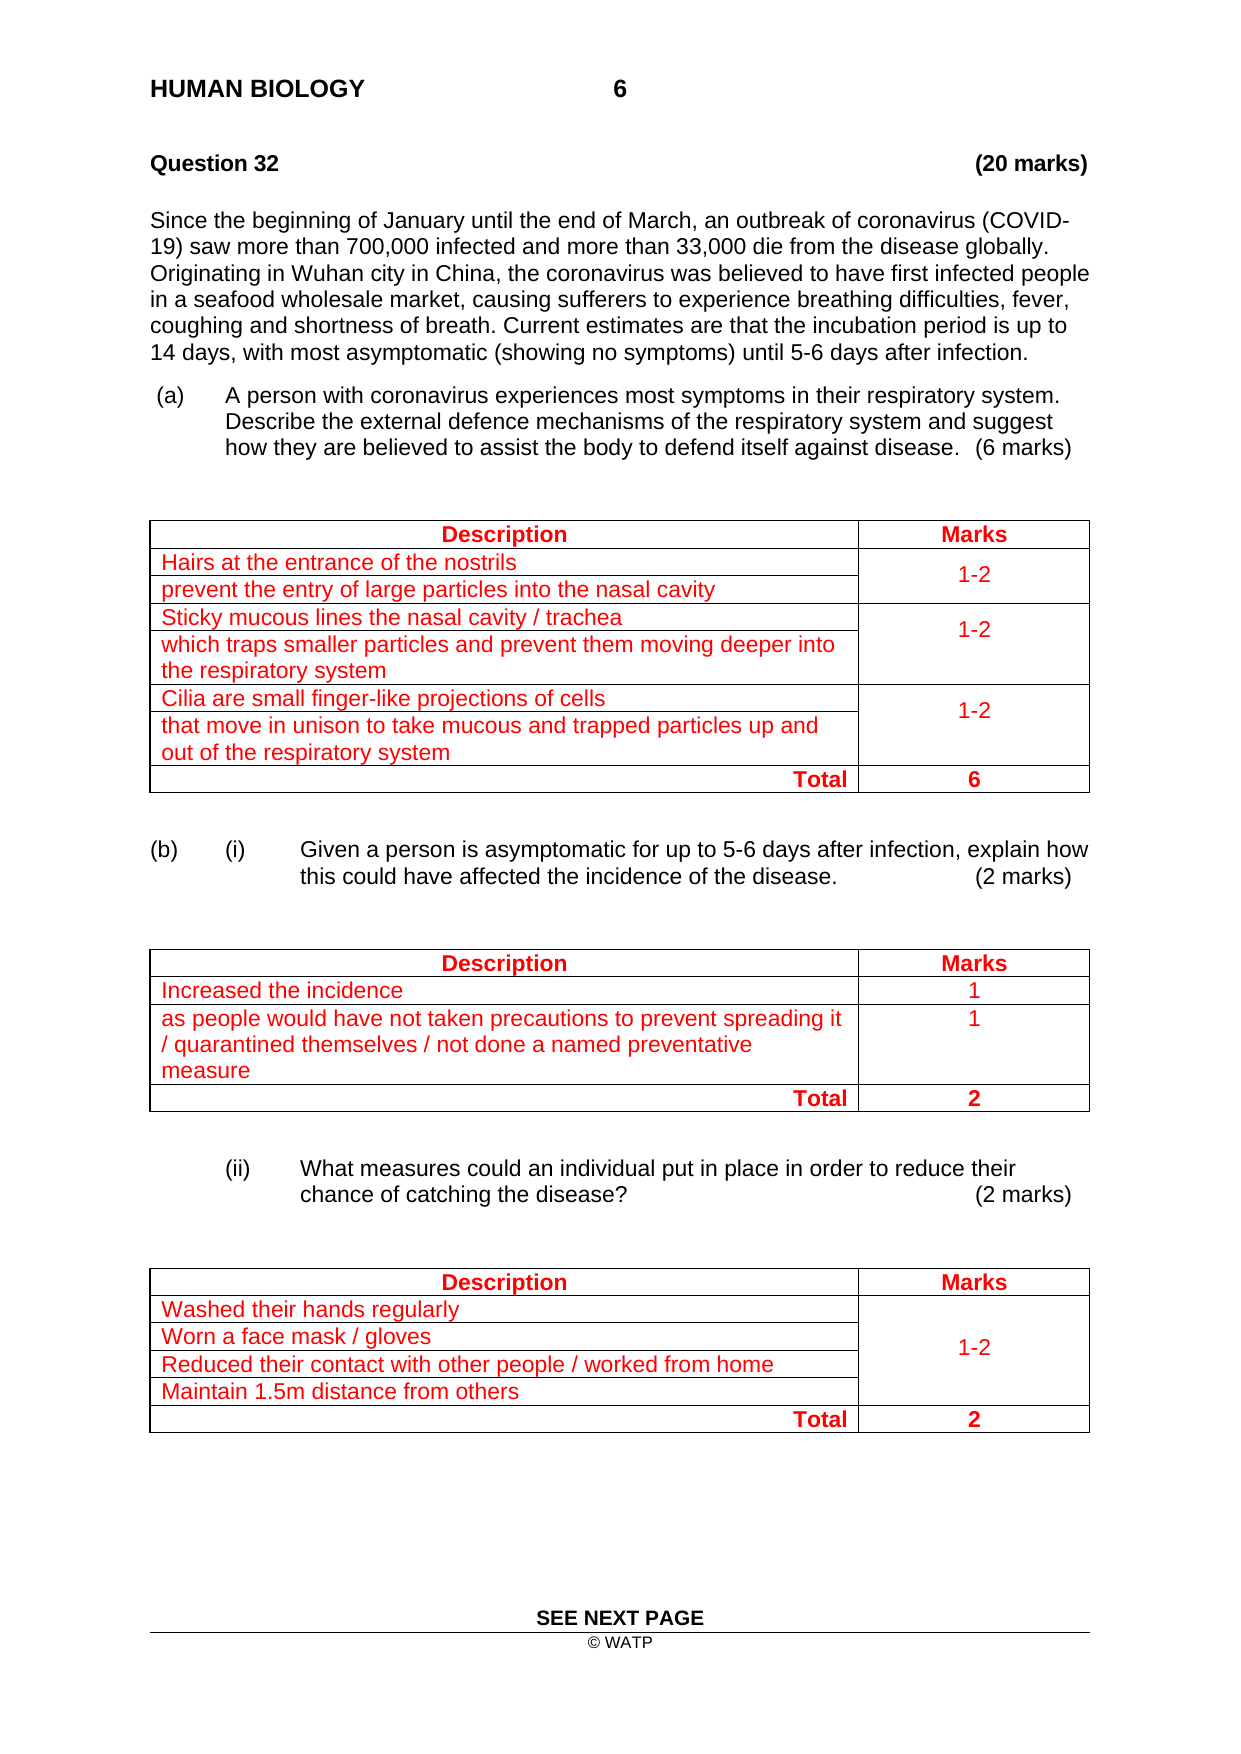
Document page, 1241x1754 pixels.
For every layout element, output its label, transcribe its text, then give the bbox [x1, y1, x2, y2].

text Question 32 (20 marks) [150, 150, 1090, 176]
table_cell as people would have not taken precautions to prevent spreading it / quarantined themselves / not done a named preventative measure [151, 1005, 858, 1084]
table_cell that move in unison to take mucous and trapped particles up and out of the respiratory system [151, 712, 858, 765]
table_cell 1-2 [859, 549, 1089, 603]
table_cell Sticky mucous lines the nasal cavity / trachea [151, 604, 858, 630]
table_cell 1-2 [859, 685, 1089, 765]
table_cell Washed their hands regularly [151, 1296, 858, 1322]
table_header Description [151, 1269, 858, 1295]
table_cell Hairs at the entrance of the nostrils [151, 549, 858, 575]
table_cell 1-2 [859, 1296, 1089, 1404]
table_cell Total [151, 1085, 858, 1111]
table_header Marks [859, 950, 1089, 976]
text Since the beginning of January until the end of March, an outbreak of coronavirus (COVID-19) saw more than 700,000 infected and more than 33,000 die from the disease globally. Originating in Wuhan city in China, the coronavirus was believed to have first infected people in a seafood wholesale market, causing sufferers to experience breathing difficulties, fever, coughing and shortness of breath. Current estimates are that the incubation period is up to 14 days, with most asymptomatic (showing no symptoms) until 5-6 days after infection. [150, 207, 1090, 365]
table_header Marks [859, 521, 1089, 548]
table_cell 2 [859, 1406, 1089, 1432]
table_cell Total [151, 766, 858, 792]
table_cell which traps smaller particles and prevent them moving deeper into the respiratory system [151, 631, 858, 684]
table_cell Total [151, 1406, 858, 1432]
table_cell 2 [859, 1085, 1089, 1111]
text (ii) What measures could an individual put in place in order to reduce their chance of catching the disease? (2 marks) [225, 1155, 1090, 1208]
table_cell prevent the entry of large particles into the nasal cavity [151, 576, 858, 603]
table_header Marks [859, 1269, 1089, 1295]
table_cell Worn a face mask / gloves [151, 1323, 858, 1350]
table_cell 1 [859, 1005, 1089, 1084]
table_header Description [151, 521, 858, 548]
table_cell Reduced their contact with other people / worked from home [151, 1351, 858, 1377]
table_cell 1 [859, 977, 1089, 1003]
table_cell Maintain 1.5m distance from others [151, 1378, 858, 1404]
table_cell Cilia are small finger-like projections of cells [151, 685, 858, 711]
table_cell Increased the incidence [151, 977, 858, 1003]
table_cell 6 [859, 766, 1089, 792]
table_cell 1-2 [859, 604, 1089, 684]
text (b) (i) Given a person is asymptomatic for up to 5-6 days after infection, explain how this could have affected the incidence of the disease. (2 marks) [150, 836, 1090, 889]
table_header Description [151, 950, 858, 976]
text (a) A person with coronavirus experiences most symptoms in their respiratory system. Describe the external defence mechanisms of the respiratory system and suggest how they are believed to assist the body to defend itself against disease. (6 marks) [150, 382, 1090, 461]
